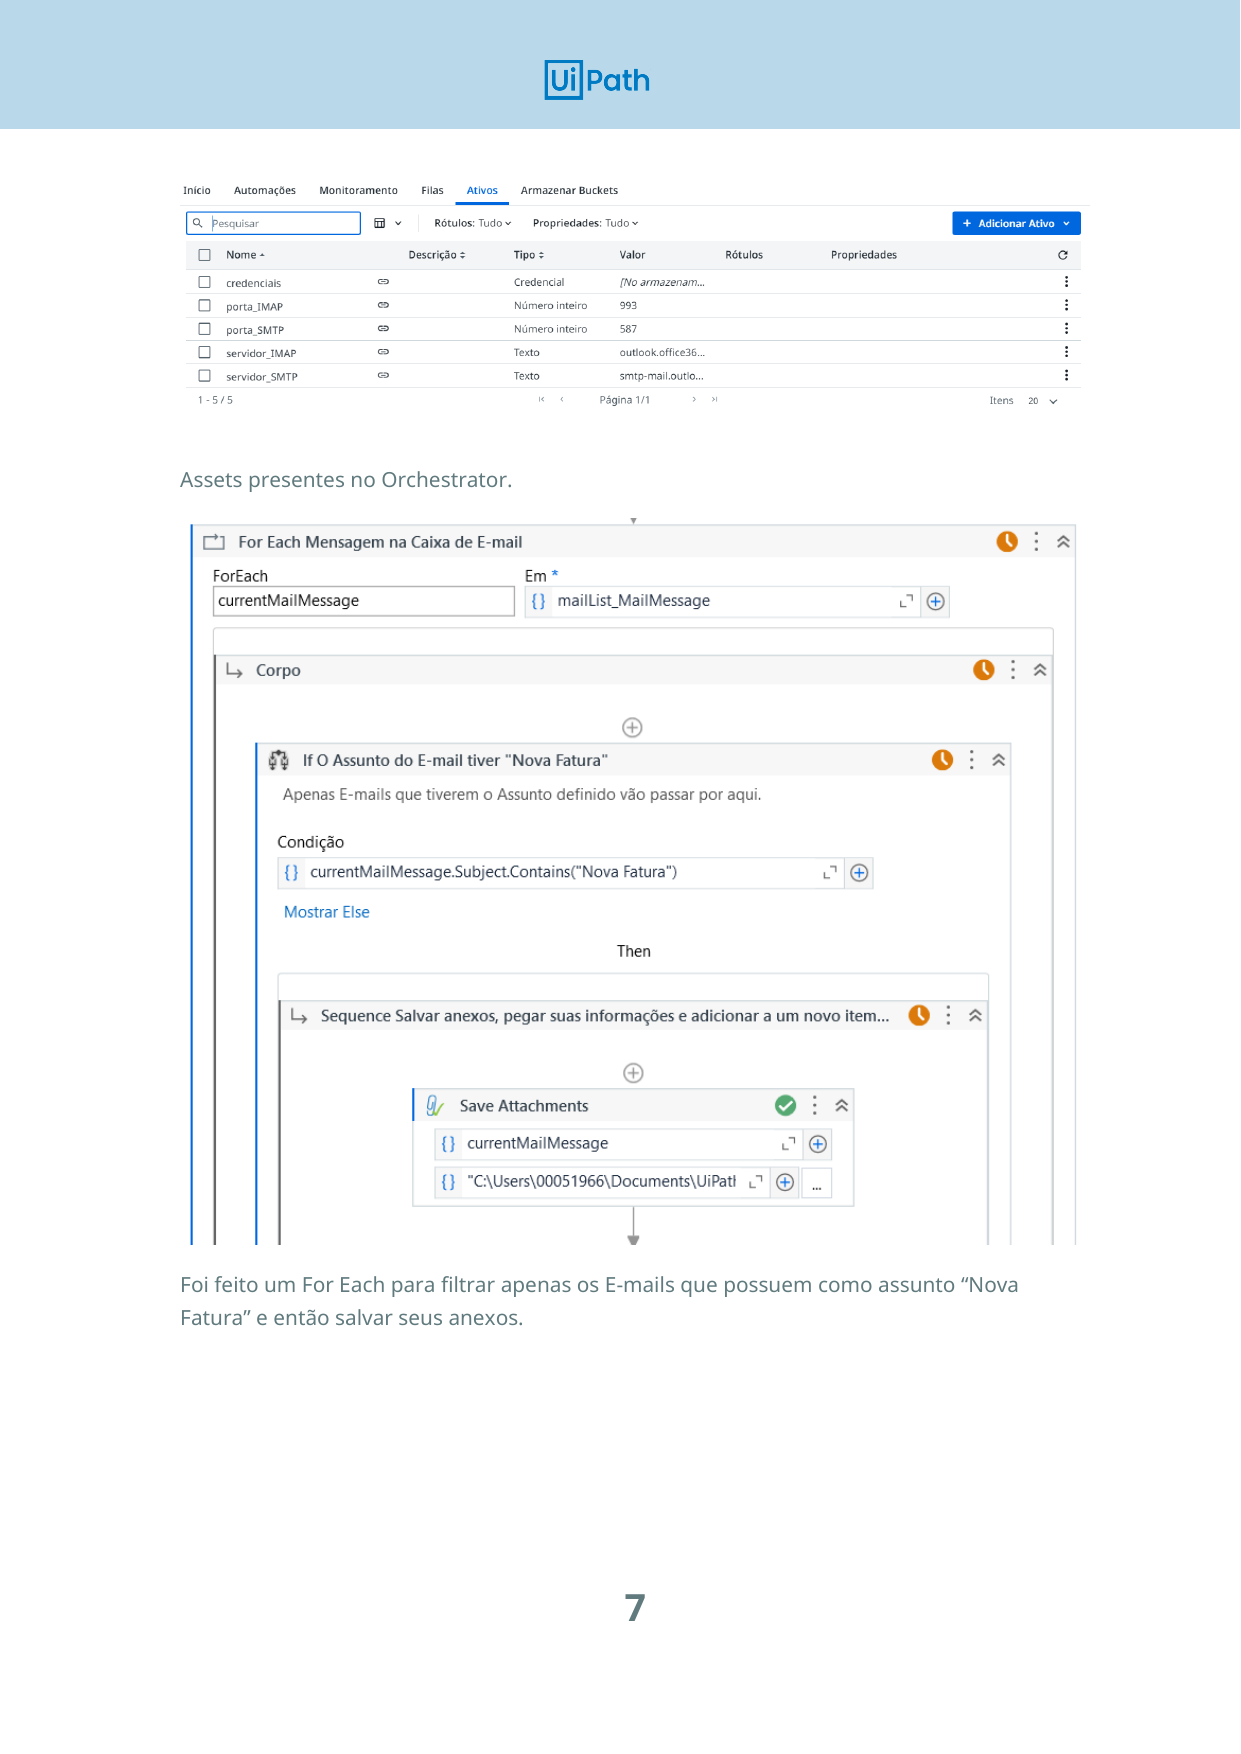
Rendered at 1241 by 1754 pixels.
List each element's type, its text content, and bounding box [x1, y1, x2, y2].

text Foi feito um For Each para filtrar apenas os E-mails que possuem como assunto “Nova Fatura” e então salvar seus anexos. [180, 1270, 1090, 1331]
picture [544, 60, 651, 100]
text Assets presentes no Orchestrator. [180, 465, 1090, 493]
picture [180, 180, 1091, 440]
picture [180, 518, 1091, 1245]
